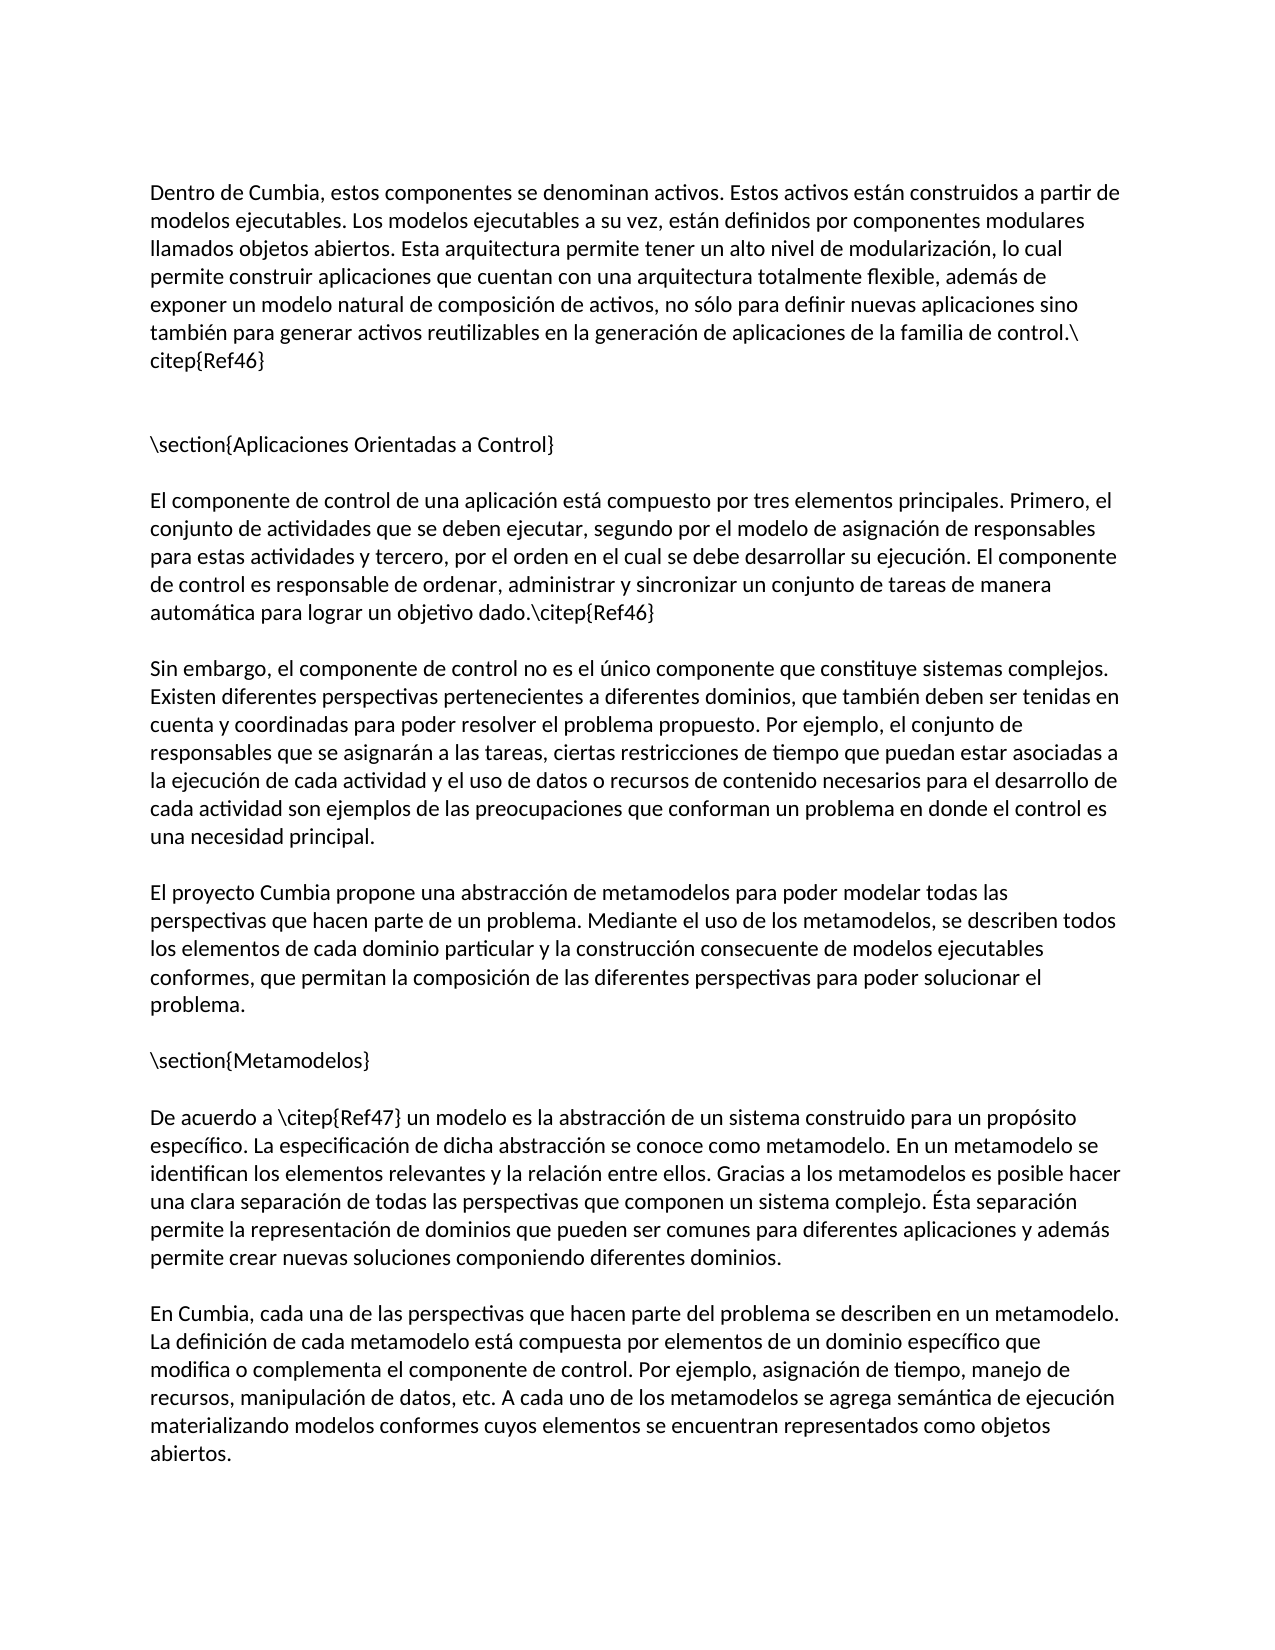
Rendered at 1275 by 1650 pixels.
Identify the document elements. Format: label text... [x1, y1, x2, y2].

list En Cumbia, cada una de las perspectivas que hacen parte del problema se describen en un metamodelo. La definición de cada metamodelo está compuesta por elementos de un dominio específico que modifica o complementa el componente de control. Por ejemplo, asignación de tiempo, manejo de recursos, manipulación de datos, etc. A cada uno de los metamodelos se agrega semántica de ejecución materializando modelos conformes cuyos elementos se encuentran representados como objetos abiertos. [150, 1299, 1125, 1467]
list El componente de control de una aplicación está compuesto por tres elementos principales. Primero, el conjunto de actividades que se deben ejecutar, segundo por el modelo de asignación de responsables para estas actividades y tercero, por el orden en el cual se debe desarrollar su ejecución. El componente de control es responsable de ordenar, administrar y sincronizar un conjunto de tareas de manera automática para lograr un objetivo dado.\citep{Ref46} [150, 486, 1125, 626]
list Dentro de Cumbia, estos componentes se denominan activos. Estos activos están construidos a partir de modelos ejecutables. Los modelos ejecutables a su vez, están definidos por componentes modulares llamados objetos abiertos. Esta arquitectura permite tener un alto nivel de modularización, lo cual permite construir aplicaciones que cuentan con una arquitectura totalmente flexible, además de exponer un modelo natural de composición de activos, no sólo para definir nuevas aplicaciones sino también para generar activos reutilizables en la generación de aplicaciones de la familia de control.\citep{Ref46} [150, 178, 1125, 374]
list \section{Aplicaciones Orientadas a Control} [150, 430, 1125, 458]
list Sin embargo, el componente de control no es el único componente que constituye sistemas complejos. Existen diferentes perspectivas pertenecientes a diferentes dominios, que también deben ser tenidas en cuenta y coordinadas para poder resolver el problema propuesto. Por ejemplo, el conjunto de responsables que se asignarán a las tareas, ciertas restricciones de tiempo que puedan estar asociadas a la ejecución de cada actividad y el uso de datos o recursos de contenido necesarios para el desarrollo de cada actividad son ejemplos de las preocupaciones que conforman un problema en donde el control es una necesidad principal. [150, 654, 1125, 851]
list El proyecto Cumbia propone una abstracción de metamodelos para poder modelar todas las perspectivas que hacen parte de un problema. Mediante el uso de los metamodelos, se describen todos los elementos de cada dominio particular y la construcción consecuente de modelos ejecutables conformes, que permitan la composición de las diferentes perspectivas para poder solucionar el problema. [150, 878, 1125, 1019]
list \section{Metamodelos} [150, 1047, 1125, 1075]
list De acuerdo a \citep{Ref47} un modelo es la abstracción de un sistema construido para un propósito específico. La especificación de dicha abstracción se conoce como metamodelo. En un metamodelo se identifican los elementos relevantes y la relación entre ellos. Gracias a los metamodelos es posible hacer una clara separación de todas las perspectivas que componen un sistema complejo. Ésta separación permite la representación de dominios que pueden ser comunes para diferentes aplicaciones y además permite crear nuevas soluciones componiendo diferentes dominios. [150, 1103, 1125, 1271]
